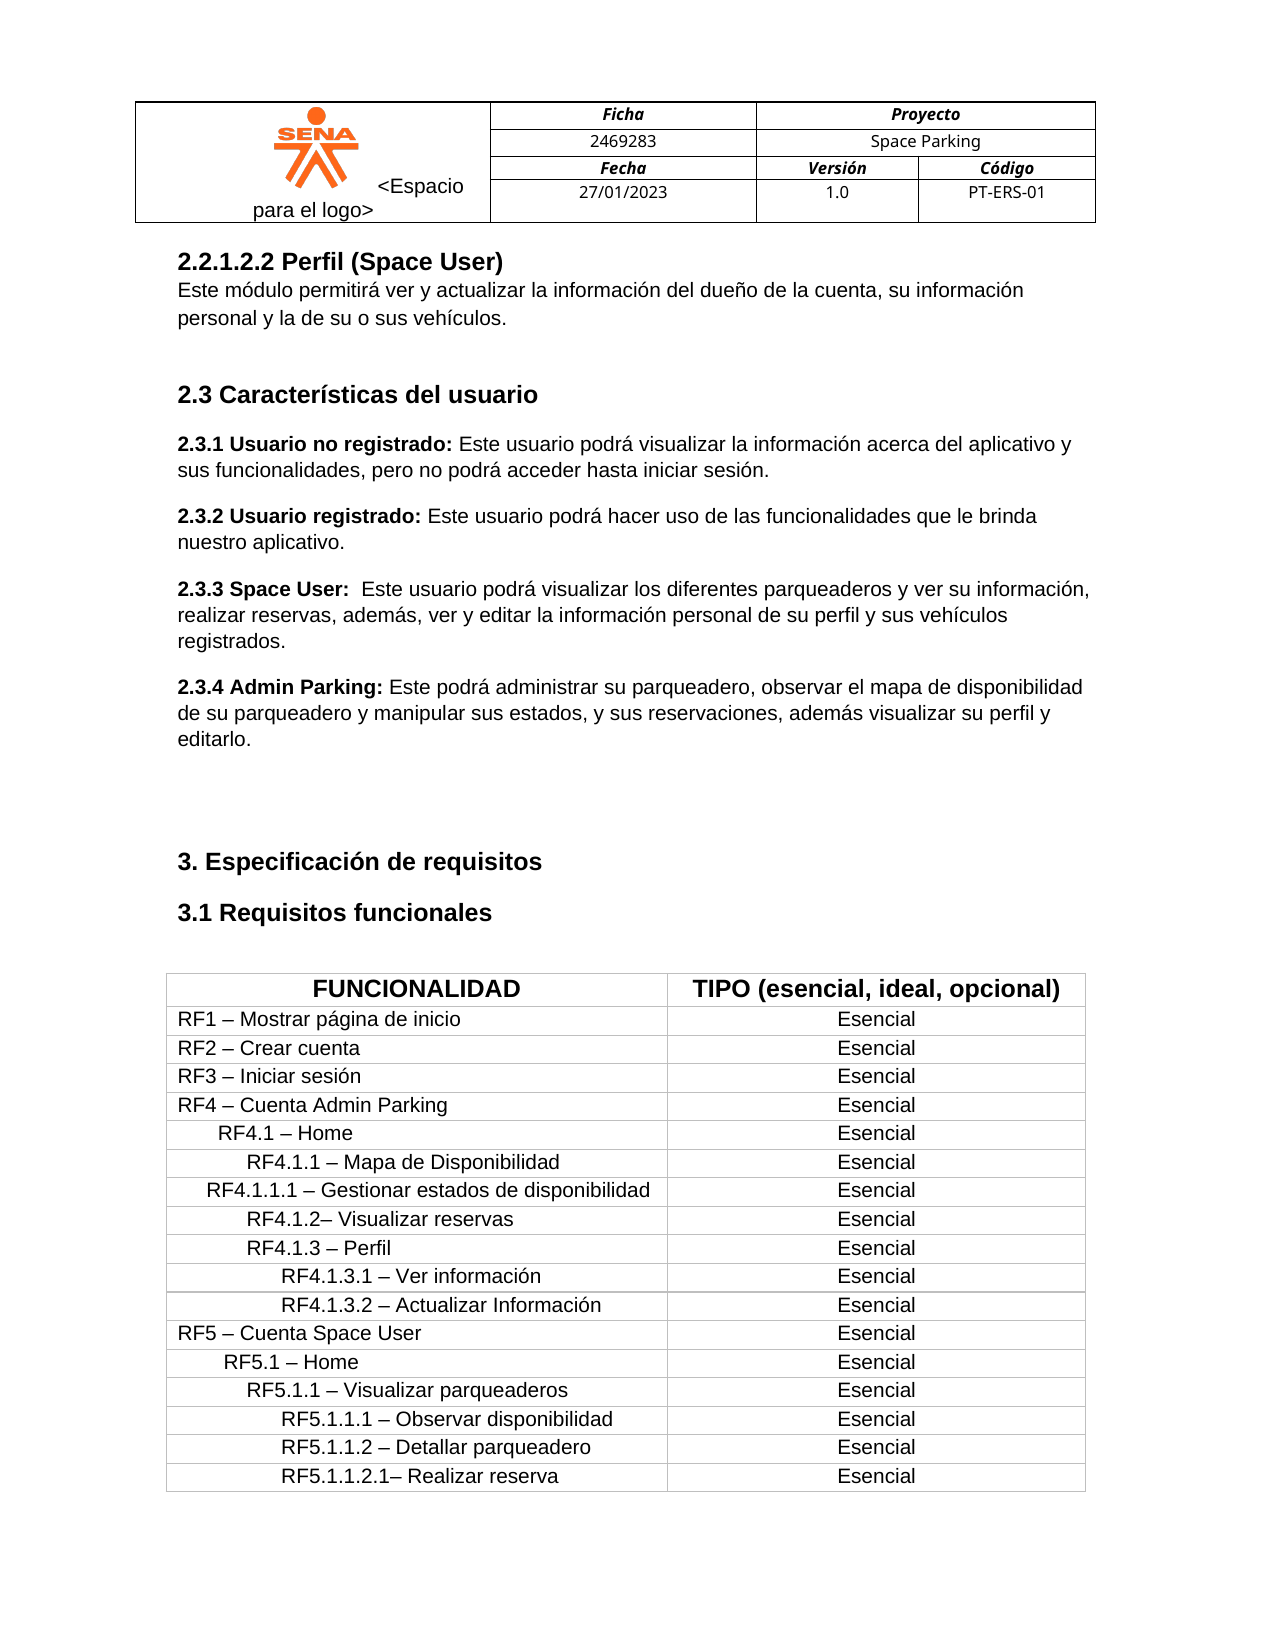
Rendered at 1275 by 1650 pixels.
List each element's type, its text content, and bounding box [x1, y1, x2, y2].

table_cell RF2 – Crear cuenta [167, 1036, 667, 1063]
table_cell Esencial [668, 1464, 1085, 1491]
table_cell RF5.1.1.2 – Detallar parqueadero [167, 1435, 667, 1463]
table_cell Esencial [668, 1321, 1085, 1348]
subtitle 2.3.3 Space User: Este usuario podrá visualizar los diferentes parqueaderos y ver su información, realizar reservas, además, ver y editar la información personal de su perfil y sus vehículos registrados. [177, 577, 1098, 652]
table_cell RF4.1 – Home [167, 1121, 667, 1149]
table_header FUNCIONALIDAD [167, 974, 667, 1006]
table_cell Esencial [668, 1407, 1085, 1434]
table_cell RF4.1.1.1 – Gestionar estados de disponibilidad [167, 1178, 667, 1206]
picture [261, 103, 363, 194]
table_cell RF4.1.3 – Perfil [167, 1235, 667, 1263]
table_cell RF5.1.1.2.1– Realizar reserva [167, 1464, 667, 1491]
table_cell RF3 – Iniciar sesión [167, 1064, 667, 1092]
table_cell RF5.1.1 – Visualizar parqueaderos [167, 1378, 667, 1406]
table_cell Esencial [668, 1435, 1085, 1463]
table_cell RF5 – Cuenta Space User [167, 1321, 667, 1348]
table_cell Esencial [668, 1264, 1085, 1291]
text 2.3 Características del usuario [177, 380, 1098, 409]
subtitle 3. Especificación de requisitos [177, 847, 1098, 875]
subtitle 2.2.1.2.2 Perfil (Space User) [177, 247, 1098, 276]
table_cell Esencial [668, 1350, 1085, 1377]
table_cell Esencial [668, 1207, 1085, 1234]
table_cell Esencial [668, 1007, 1085, 1034]
table_cell Esencial [668, 1093, 1085, 1120]
table_cell Esencial [668, 1178, 1085, 1206]
table_cell Esencial [668, 1378, 1085, 1406]
table_cell Esencial [668, 1036, 1085, 1063]
table_cell RF4.1.2– Visualizar reservas [167, 1207, 667, 1234]
table_header TIPO (esencial, ideal, opcional) [668, 974, 1085, 1006]
table_cell RF4 – Cuenta Admin Parking [167, 1093, 667, 1120]
table_cell RF4.1.1 – Mapa de Disponibilidad [167, 1150, 667, 1177]
table_cell RF4.1.3.1 – Ver información [167, 1264, 667, 1291]
table_cell RF5.1.1.1 – Observar disponibilidad [167, 1407, 667, 1434]
table_cell RF1 – Mostrar página de inicio [167, 1007, 667, 1034]
table_cell RF5.1 – Home [167, 1350, 667, 1377]
table_cell Esencial [668, 1064, 1085, 1092]
table_cell Esencial [668, 1121, 1085, 1149]
subtitle 2.3.1 Usuario no registrado: Este usuario podrá visualizar la información acerca del aplicativo y sus funcionalidades, pero no podrá acceder hasta iniciar sesión. [177, 432, 1098, 482]
subtitle 3.1 Requisitos funcionales [177, 898, 1098, 927]
table_cell Esencial [668, 1293, 1085, 1320]
subtitle 2.3.2 Usuario registrado: Este usuario podrá hacer uso de las funcionalidades que le brinda nuestro aplicativo. [177, 504, 1098, 554]
table_cell Esencial [668, 1235, 1085, 1263]
table_cell Esencial [668, 1150, 1085, 1177]
subtitle 2.3.4 Admin Parking: Este podrá administrar su parqueadero, observar el mapa de disponibilidad de su parqueadero y manipular sus estados, y sus reservaciones, además visualizar su perfil y editarlo. [177, 675, 1098, 751]
text Este módulo permitirá ver y actualizar la información del dueño de la cuenta, su información personal y la de su o sus vehículos. [177, 278, 1098, 330]
table_cell RF4.1.3.2 – Actualizar Información [167, 1293, 667, 1320]
